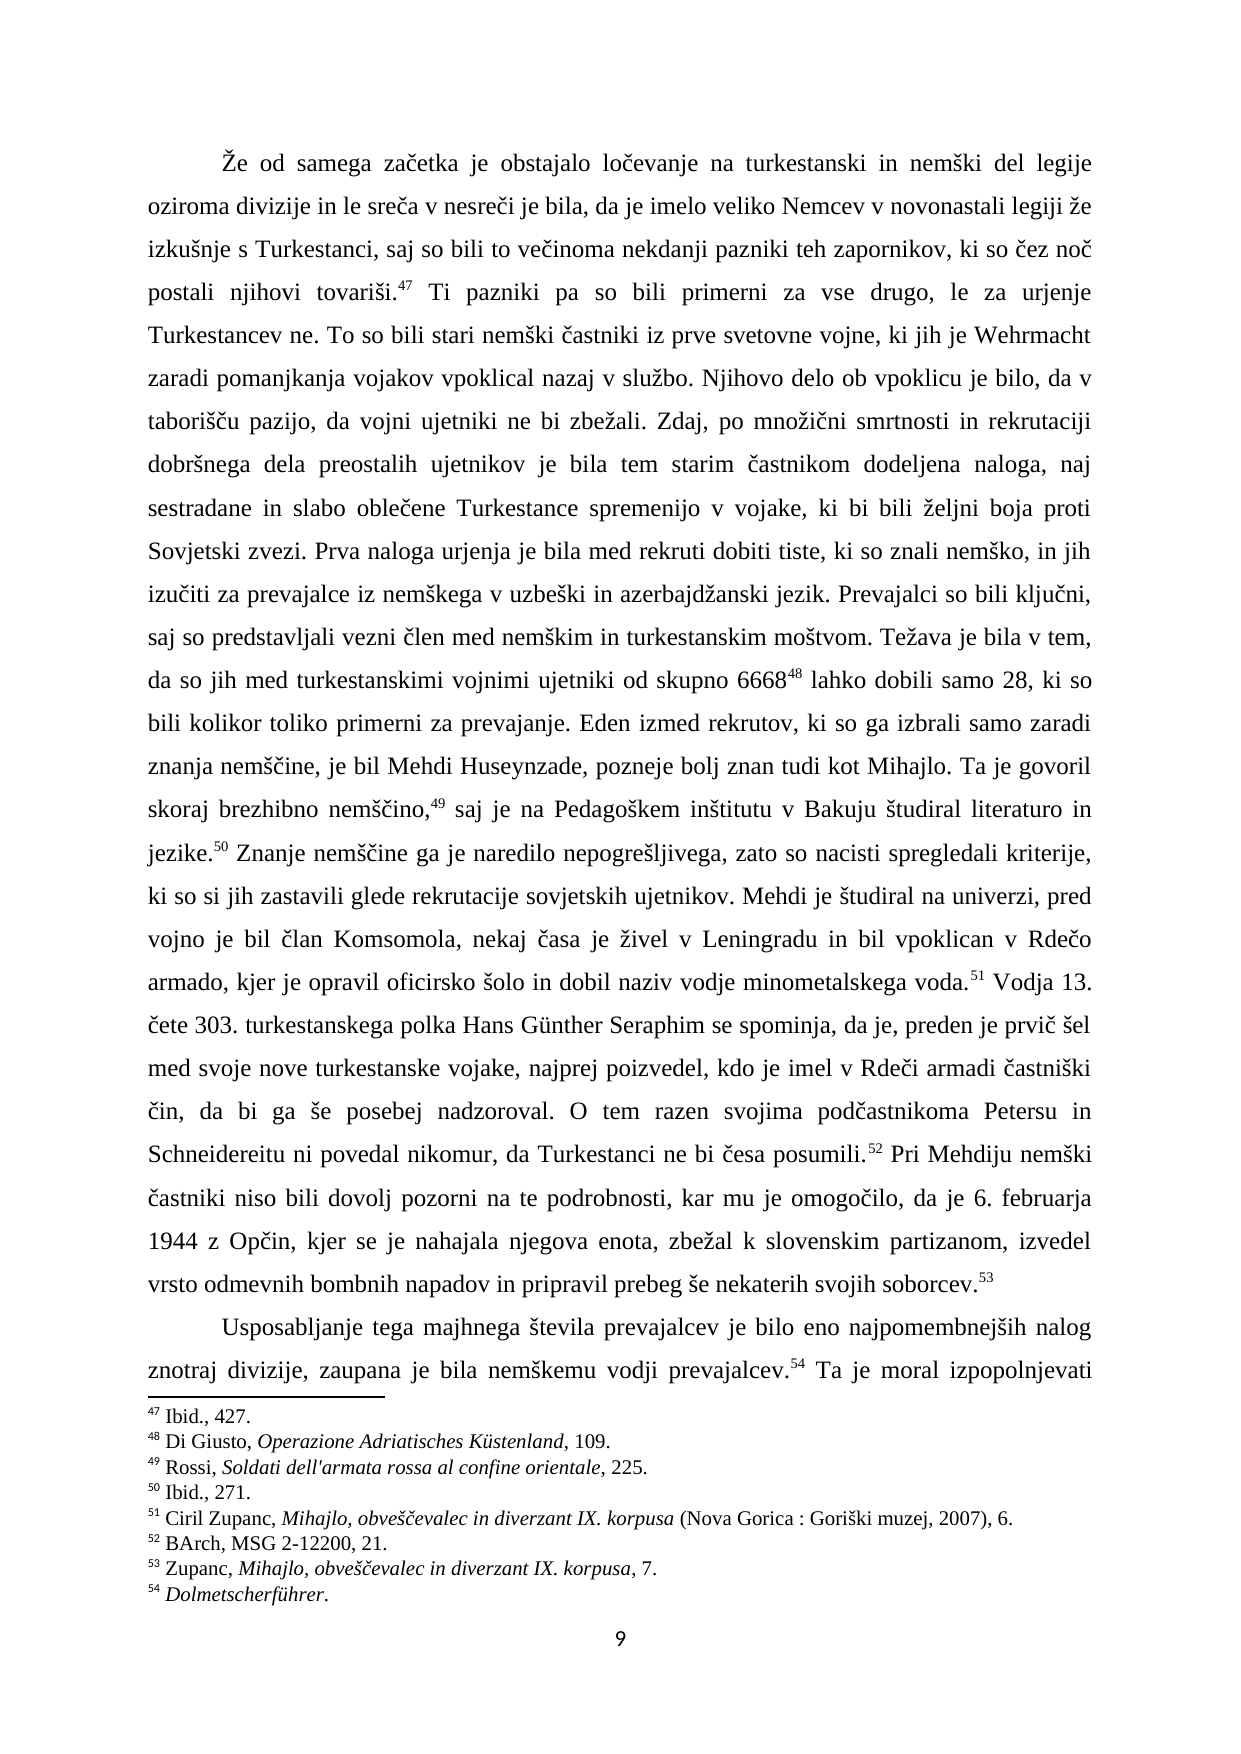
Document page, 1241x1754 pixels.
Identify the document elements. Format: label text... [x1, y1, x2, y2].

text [148, 1312, 1093, 1384]
text Že od samega začetka je obstajalo ločevanje na turkestanski in nemški del legije oziroma divizije in le sreča v nesreči je bila, da je imelo veliko Nemcev v novonastali legiji že izkušnje s Turkestanci, saj so bili to večinoma nekdanji pazniki teh zapornikov, ki so čez noč postali njihovi tovariši. Ti pazniki pa so bili primerni za vse drugo, le za urjenje Turkestancev ne. To so bili stari nemški častniki iz prve svetovne vojne, ki jih je Wehrmacht zaradi pomanjkanja vojakov vpoklical nazaj v službo. Njihovo delo ob vpoklicu je bilo, da v taborišču pazijo, da vojni ujetniki ne bi zbežali. Zdaj, po množični smrtnosti in rekrutaciji dobršnega dela preostalih ujetnikov je bila tem starim častnikom dodeljena naloga, naj sestradane in slabo oblečene Turkestance spremenijo v vojake, ki bi bili željni boja proti Sovjetski zvezi. Prva naloga urjenja je bila med rekruti dobiti tiste, ki so znali nemško, in jih izučiti za prevajalce iz nemškega v uzbeški in azerbajdžanski jezik. Prevajalci so bili ključni, saj so predstavljali vezni člen med nemškim in turkestanskim moštvom. Težava je bila v tem, da so jih med turkestanskimi vojnimi ujetniki od skupno 6668 lahko dobili samo 28, ki so bili kolikor toliko primerni za prevajanje. Eden izmed rekrutov, ki so ga izbrali samo zaradi znanja nemščine, je bil Mehdi Huseynzade, pozneje bolj znan tudi kot Mihajlo. Ta je govoril skoraj brezhibno nemščino, saj je na Pedagoškem inštitutu v Bakuju študiral literaturo in jezike. Znanje nemščine ga je naredilo nepogrešljivega, zato so nacisti spregledali kriterije, ki so si jih zastavili glede rekrutacije sovjetskih ujetnikov. Mehdi je študiral na univerzi, pred vojno je bil član Komsomola, nekaj časa je živel v Leningradu in bil vpoklican v Rdečo armado, kjer je opravil oficirsko šolo in dobil naziv vodje minometalskega voda. Vodja 13. čete 303. turkestanskega polka Hans Günther Seraphim se spominja, da je, preden je prvič šel med svoje nove turkestanske vojake, najprej poizvedel, kdo je imel v Rdeči armadi častniški čin, da bi ga še posebej nadzoroval. O tem razen svojima podčastnikoma Petersu in Schneidereitu ni povedal nikomur, da Turkestanci ne bi česa posumili. Pri Mehdiju nemški častniki niso bili dovolj pozorni na te podrobnosti, kar mu je omogočilo, da je 6. februarja 1944 z Opčin, kjer se je nahajala njegova enota, zbežal k slovenskim partizanom, izvedel vrsto odmevnih bombnih napadov in pripravil prebeg še nekaterih svojih soborcev. [148, 148, 1093, 1298]
